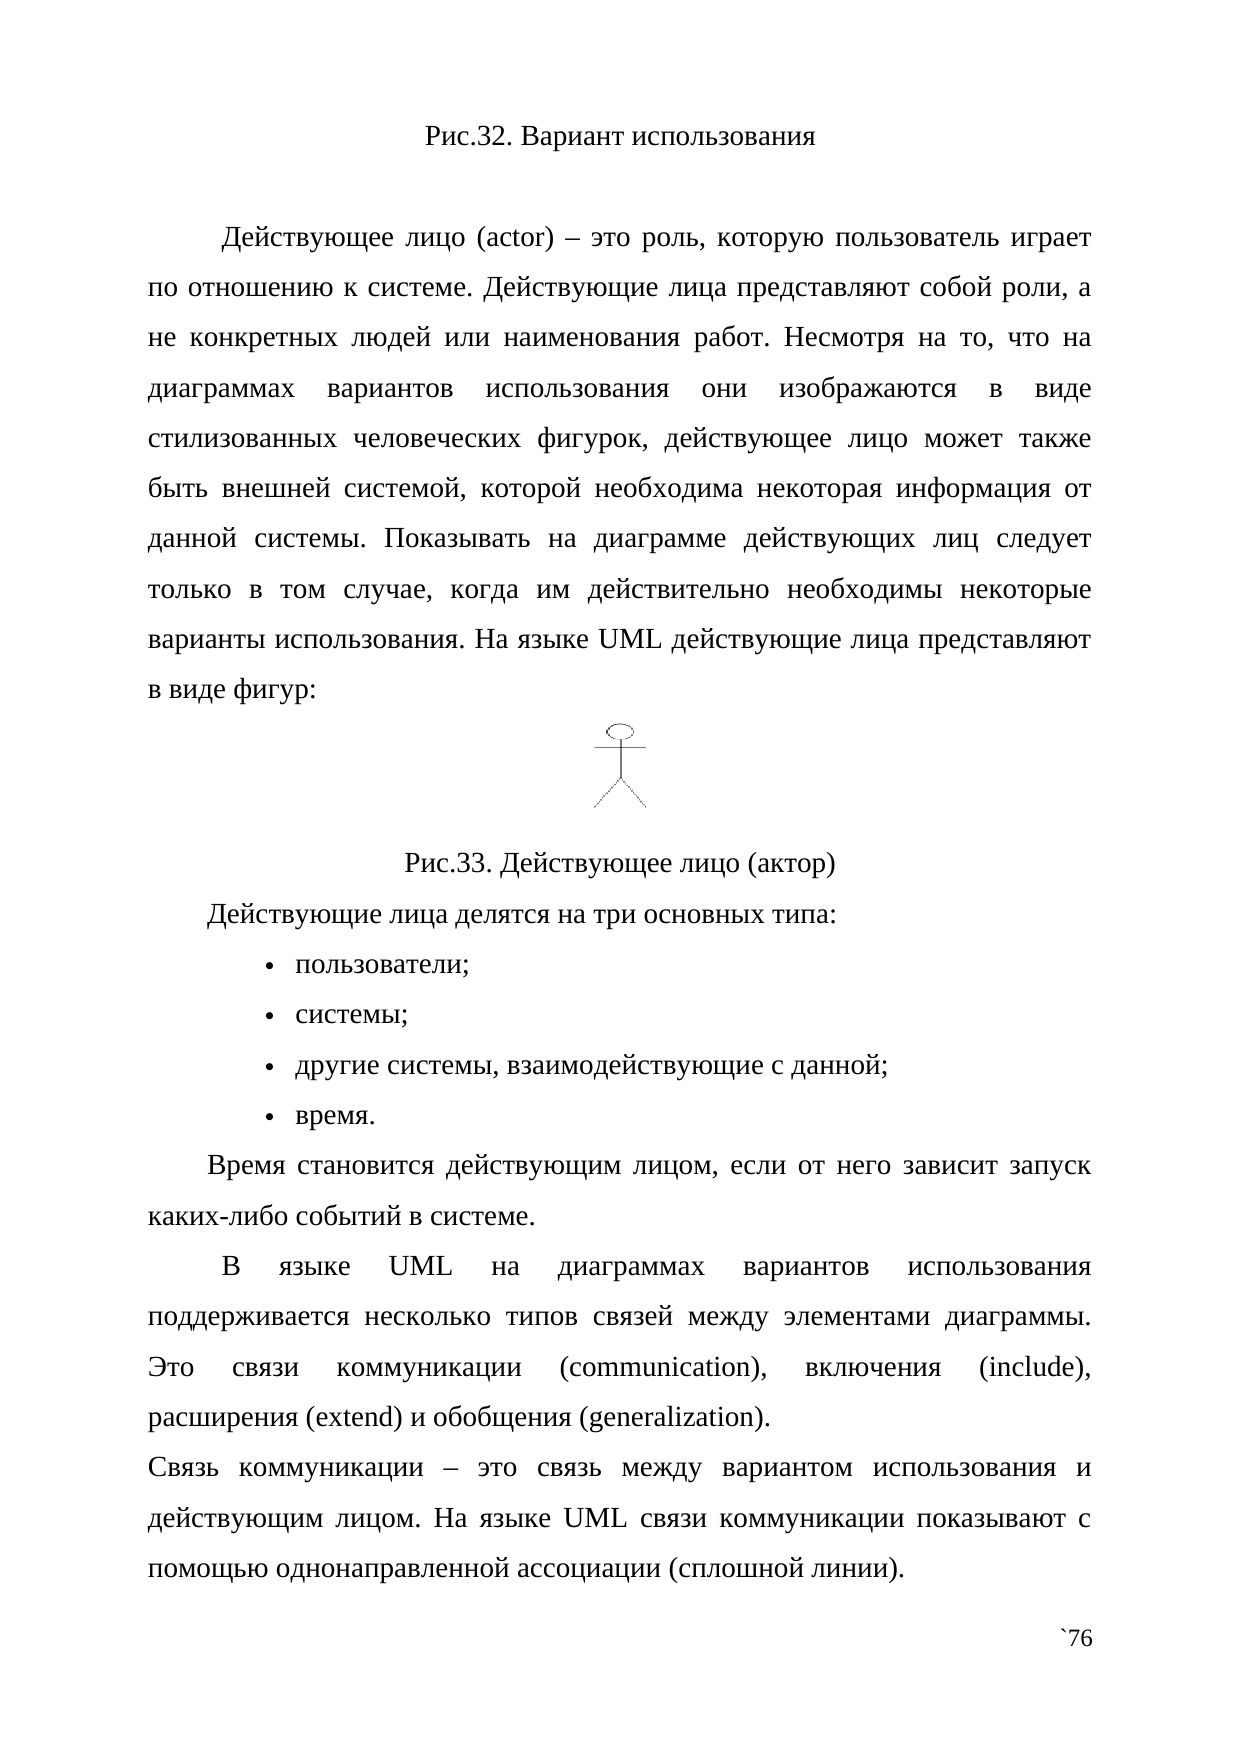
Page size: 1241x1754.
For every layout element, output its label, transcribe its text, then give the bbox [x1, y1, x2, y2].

text Действующее лицо (actor) – это роль, которую пользователь играет по отношению к системе. Действующие лица представляют собой роли, а не конкретных людей или наименования работ. Несмотря на то, что на диаграммах вариантов использования они изображаются в виде стилизованных человеческих фигурок, действующее лицо может также быть внешней системой, которой необходима некоторая информация от данной системы. Показывать на диаграмме действующих лиц следует только в том случае, когда им действительно необходимы некоторые варианты использования. На языке UML действующие лица представляют в виде фигур: [148, 219, 1092, 705]
text Время становится действующим лицом, если от него зависит запуск каких-либо событий в системе. [148, 1147, 1092, 1231]
list системы; [148, 997, 1092, 1030]
list другие системы, взаимодействующие с данной; [148, 1047, 1092, 1080]
text Рис.33. Действующее лицо (актор) [148, 846, 1092, 879]
text Связь коммуникации – это связь между вариантом использования и действующим лицом. На языке UML связи коммуникации показывают с помощью однонаправленной ассоциации (сплошной линии). [148, 1449, 1092, 1583]
text В языке UML на диаграммах вариантов использования поддерживается несколько типов связей между элементами диаграммы. Это связи коммуникации (communication), включения (include), расширения (extend) и обобщения (generalization). [148, 1248, 1092, 1433]
list пользователи; [148, 946, 1092, 980]
list время. [148, 1097, 1092, 1131]
text Действующие лица делятся на три основных типа: [148, 896, 1092, 929]
text Рис.32. Вариант использования [148, 118, 1092, 152]
